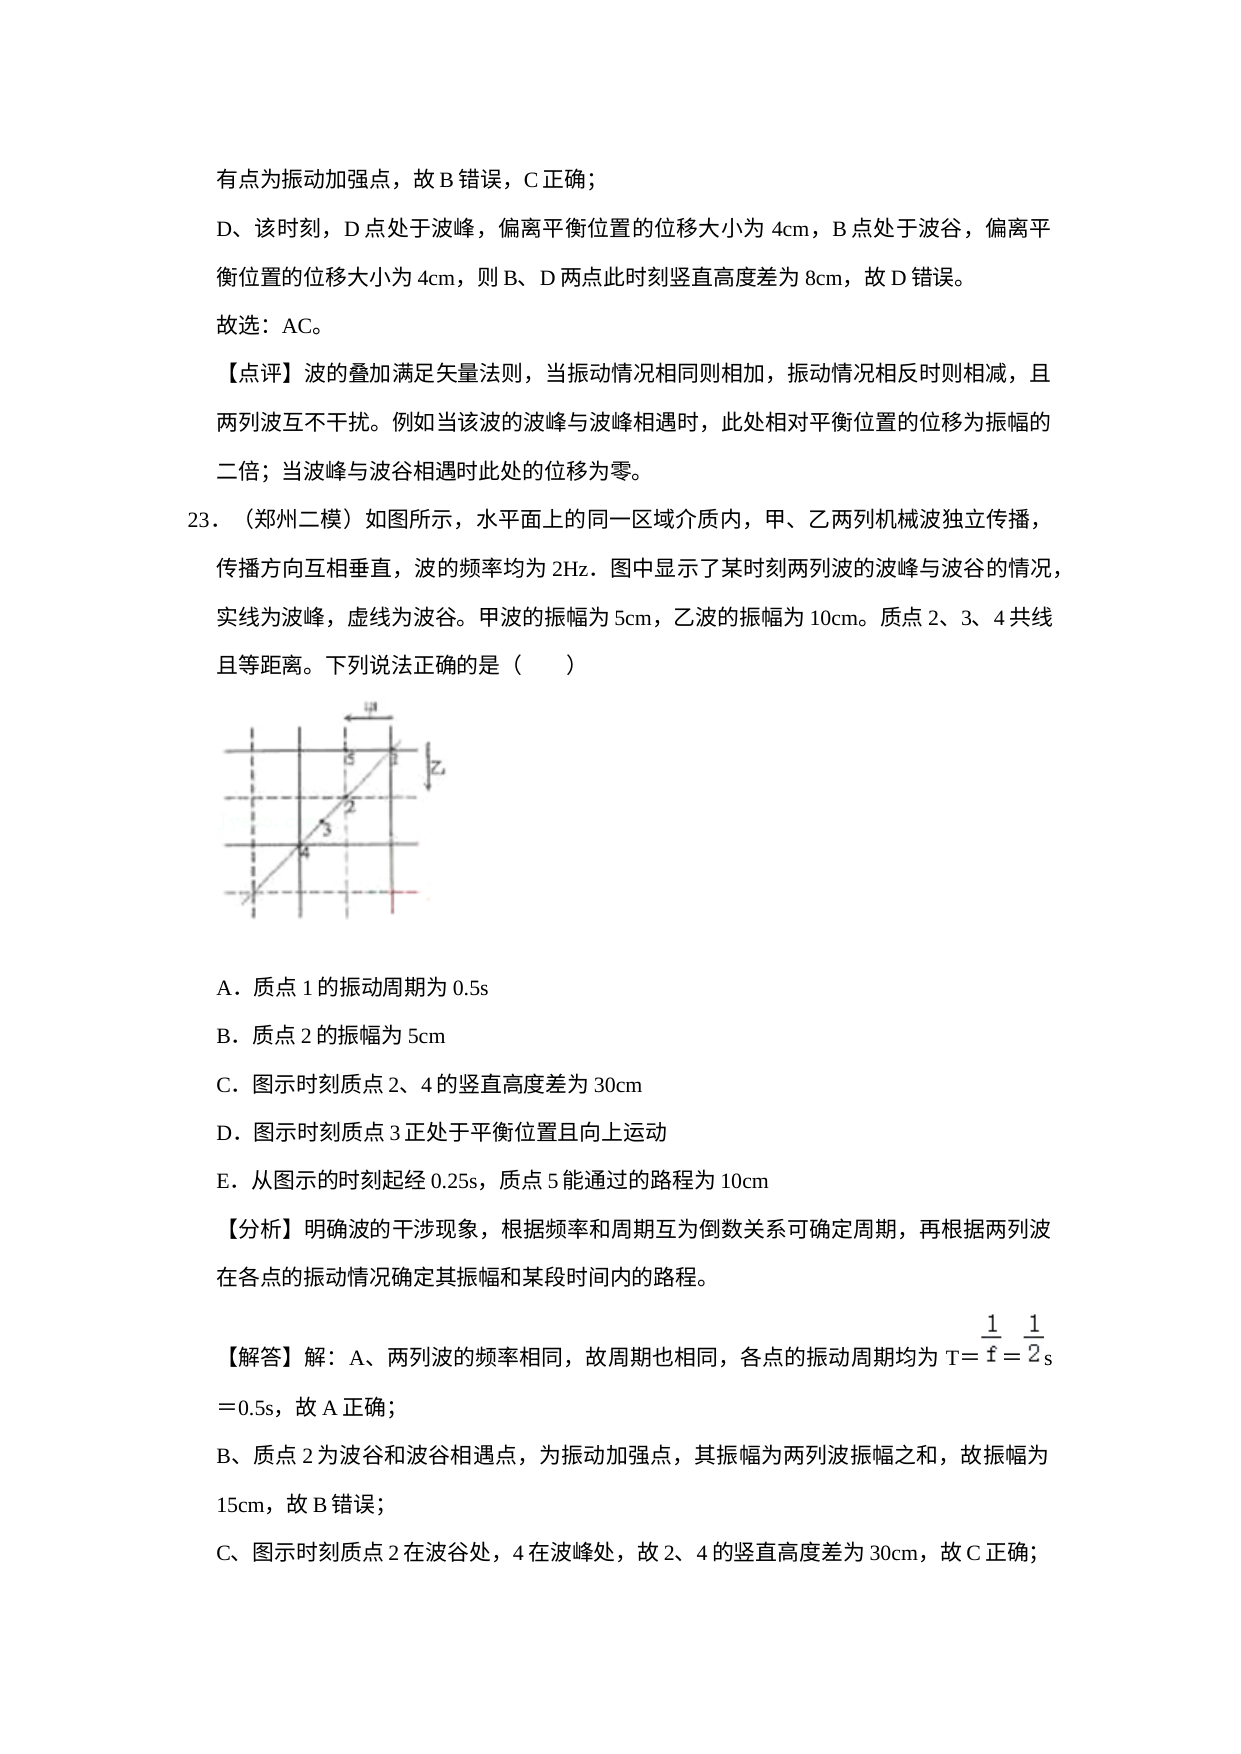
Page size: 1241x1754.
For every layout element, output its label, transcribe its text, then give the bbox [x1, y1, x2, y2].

picture [981, 1310, 1002, 1365]
text B、质点2为波谷和波谷相遇点，为振动加强点，其振幅为两列波振幅之和，故振幅为15cm，故B错误； [216, 1438, 1053, 1519]
text 故选：AC。 [216, 307, 1053, 340]
picture [216, 696, 451, 925]
text 【点评】波的叠加满足矢量法则，当振动情况相同则相加，振动情况相反时则相减，且两列波互不干扰。例如当该波的波峰与波峰相遇时，此处相对平衡位置的位移为振幅的二倍；当波峰与波谷相遇时此处的位移为零。 [216, 356, 1053, 486]
text 【解答】解：A、两列波的频率相同，故周期也相同，各点的振动周期均为T＝＝s＝0.5s，故A正确； [216, 1308, 1053, 1422]
text C．图示时刻质点2、4的竖直高度差为30cm [187, 1066, 1053, 1099]
text E．从图示的时刻起经0.25s，质点5能通过的路程为10cm [187, 1163, 1053, 1195]
text 23．（郑州二模）如图所示，水平面上的同一区域介质内，甲、乙两列机械波独立传播，传播方向互相垂直，波的频率均为2Hz．图中显示了某时刻两列波的波峰与波谷的情况，实线为波峰，虚线为波谷。甲波的振幅为5cm，乙波的振幅为10cm。质点2、3、4共线且等距离。下列说法正确的是（ ） [187, 502, 1053, 680]
text D．图示时刻质点3正处于平衡位置且向上运动 [187, 1114, 1053, 1147]
text A．质点1的振动周期为0.5s [187, 969, 1053, 1002]
text 【分析】明确波的干涉现象，根据频率和周期互为倒数关系可确定周期，再根据两列波在各点的振动情况确定其振幅和某段时间内的路程。 [216, 1211, 1053, 1292]
text B．质点2的振幅为5cm [187, 1018, 1053, 1050]
picture [1023, 1310, 1044, 1365]
text D、该时刻，D点处于波峰，偏离平衡位置的位移大小为4cm，B点处于波谷，偏离平衡位置的位移大小为4cm，则B、D两点此时刻竖直高度差为8cm，故D错误。 [216, 210, 1053, 292]
text C、图示时刻质点2在波谷处，4在波峰处，故2、4的竖直高度差为30cm，故C正确； [216, 1535, 1053, 1567]
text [216, 162, 1053, 194]
